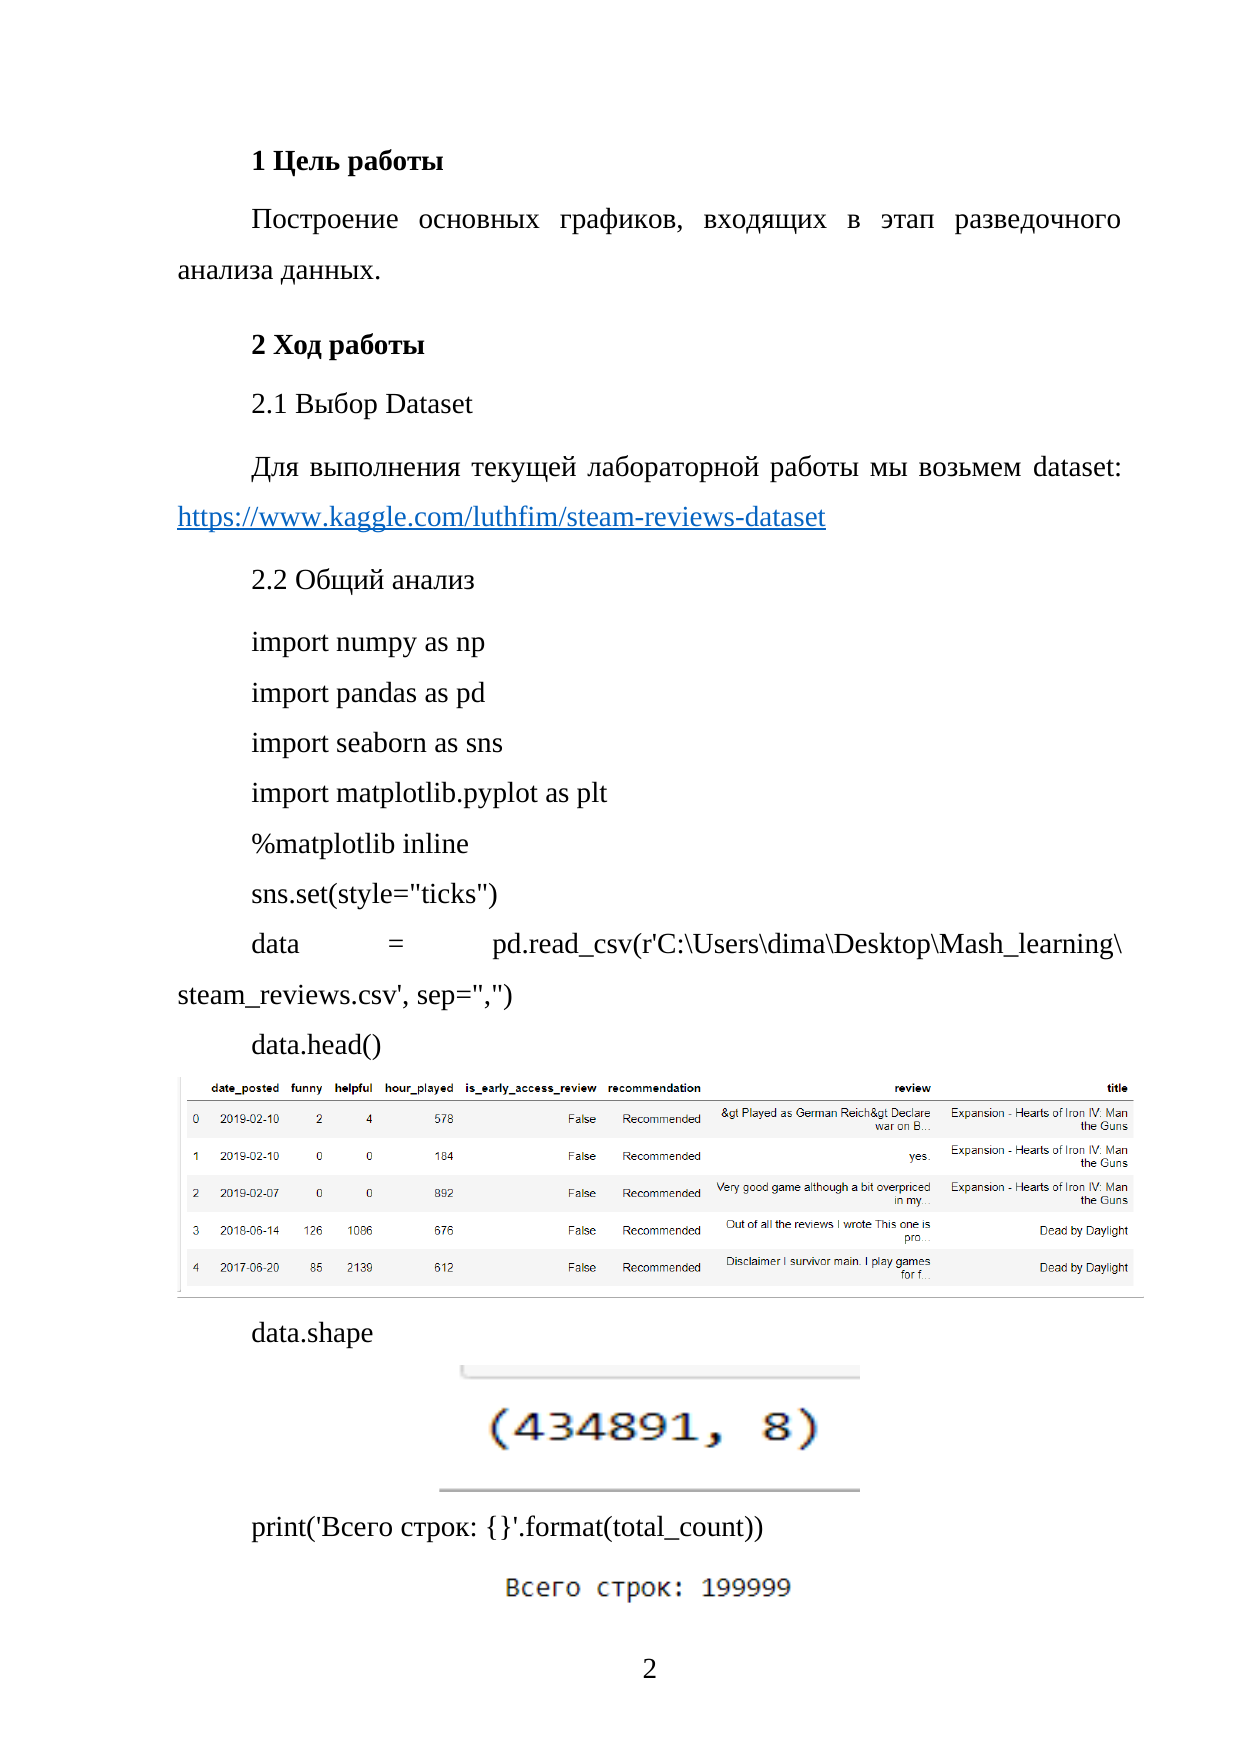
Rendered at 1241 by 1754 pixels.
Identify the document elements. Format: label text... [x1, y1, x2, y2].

subtitle 2.2 Общий анализ [177, 562, 1122, 595]
text import numpy as np [177, 624, 1122, 658]
text Для выполнения текущей лабораторной работы мы возьмем dataset: https://www.kaggle.com/luthfim/steam-reviews-dataset [177, 449, 1122, 532]
text import matplotlib.pyplot as plt [177, 776, 1122, 809]
text import seaborn as sns [177, 725, 1122, 759]
text sns.set(style="ticks") [177, 876, 1122, 910]
picture [439, 1365, 860, 1492]
text data = pd.read_csv(r'C:\Users\dima\Desktop\Mash_learning\steam_reviews.csv', sep=",") [177, 926, 1122, 1010]
subtitle 2 Ход работы [177, 327, 1122, 361]
text Построение основных графиков, входящих в этап разведочного анализа данных. [177, 202, 1122, 286]
text data.head() [177, 1027, 1122, 1061]
text data.shape [177, 1315, 1122, 1349]
picture [177, 1077, 1144, 1299]
text print('Всего строк: {}'.format(total_count)) [177, 1509, 1122, 1542]
text %matplotlib inline [177, 826, 1122, 859]
text import pandas as pd [177, 675, 1122, 708]
subtitle 1 Цель работы [177, 143, 1122, 177]
picture [485, 1558, 814, 1619]
subtitle 2.1 Выбор Dataset [177, 386, 1122, 419]
